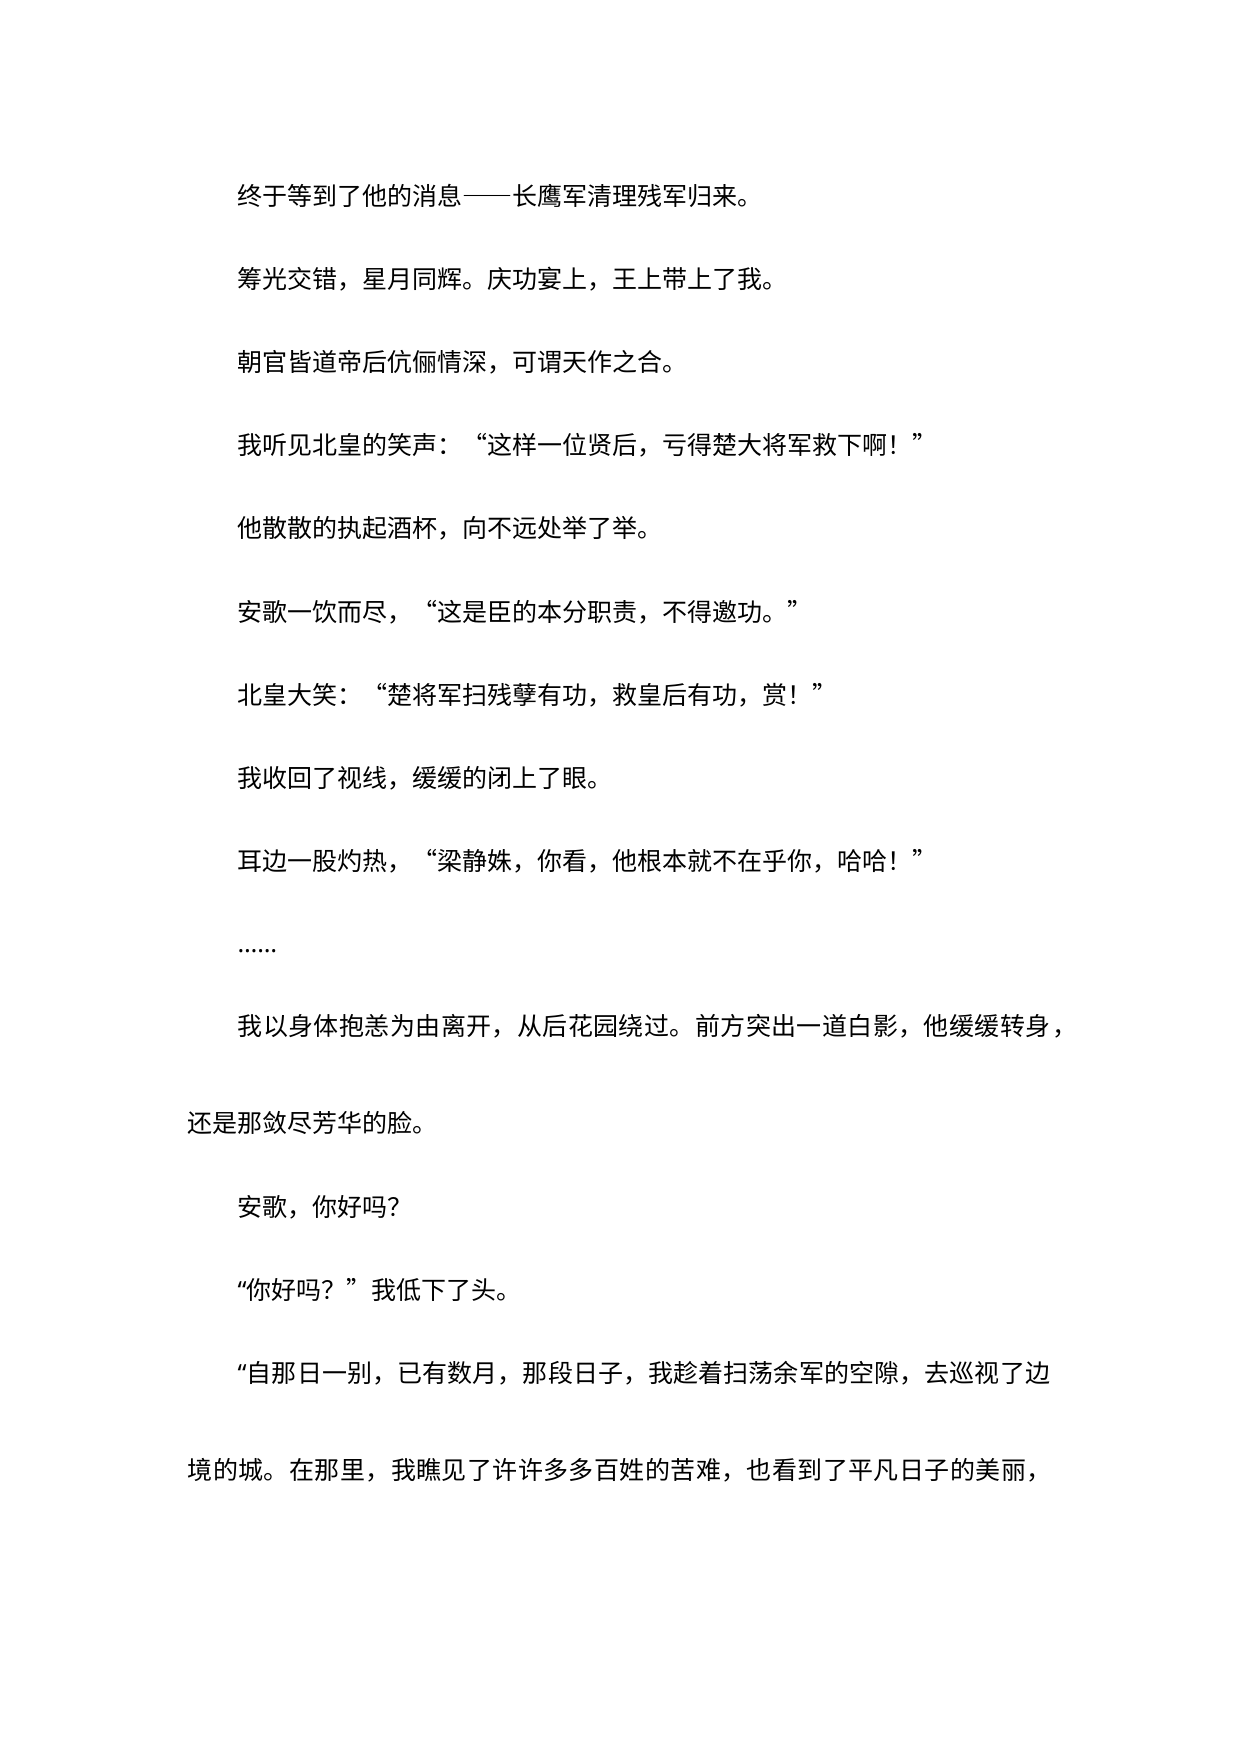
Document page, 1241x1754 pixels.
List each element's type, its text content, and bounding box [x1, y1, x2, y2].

text 终于等到了他的消息——长鹰军清理残军归来。 [187, 162, 1053, 227]
text 我以身体抱恙为由离开，从后花园绕过。前方突出一道白影，他缓缓转身，还是那敛尽芳华的脸。 [187, 992, 1053, 1154]
text 耳边一股灼热，“梁静姝，你看，他根本就不在乎你，哈哈！” [187, 827, 1053, 892]
text “你好吗？”我低下了头。 [187, 1256, 1053, 1321]
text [187, 1339, 1053, 1501]
text 北皇大笑：“楚将军扫残孽有功，救皇后有功，赏！” [187, 661, 1053, 726]
text 安歌，你好吗？ [187, 1173, 1053, 1238]
text 安歌一饮而尽，“这是臣的本分职责，不得邀功。” [187, 578, 1053, 643]
text …… [187, 910, 1053, 975]
text 筹光交错，星月同辉。庆功宴上，王上带上了我。 [187, 245, 1053, 310]
text 我收回了视线，缓缓的闭上了眼。 [187, 744, 1053, 809]
text 朝官皆道帝后伉俪情深，可谓天作之合。 [187, 328, 1053, 393]
text 我听见北皇的笑声：“这样一位贤后，亏得楚大将军救下啊！” [187, 411, 1053, 476]
text 他散散的执起酒杯，向不远处举了举。 [187, 494, 1053, 559]
